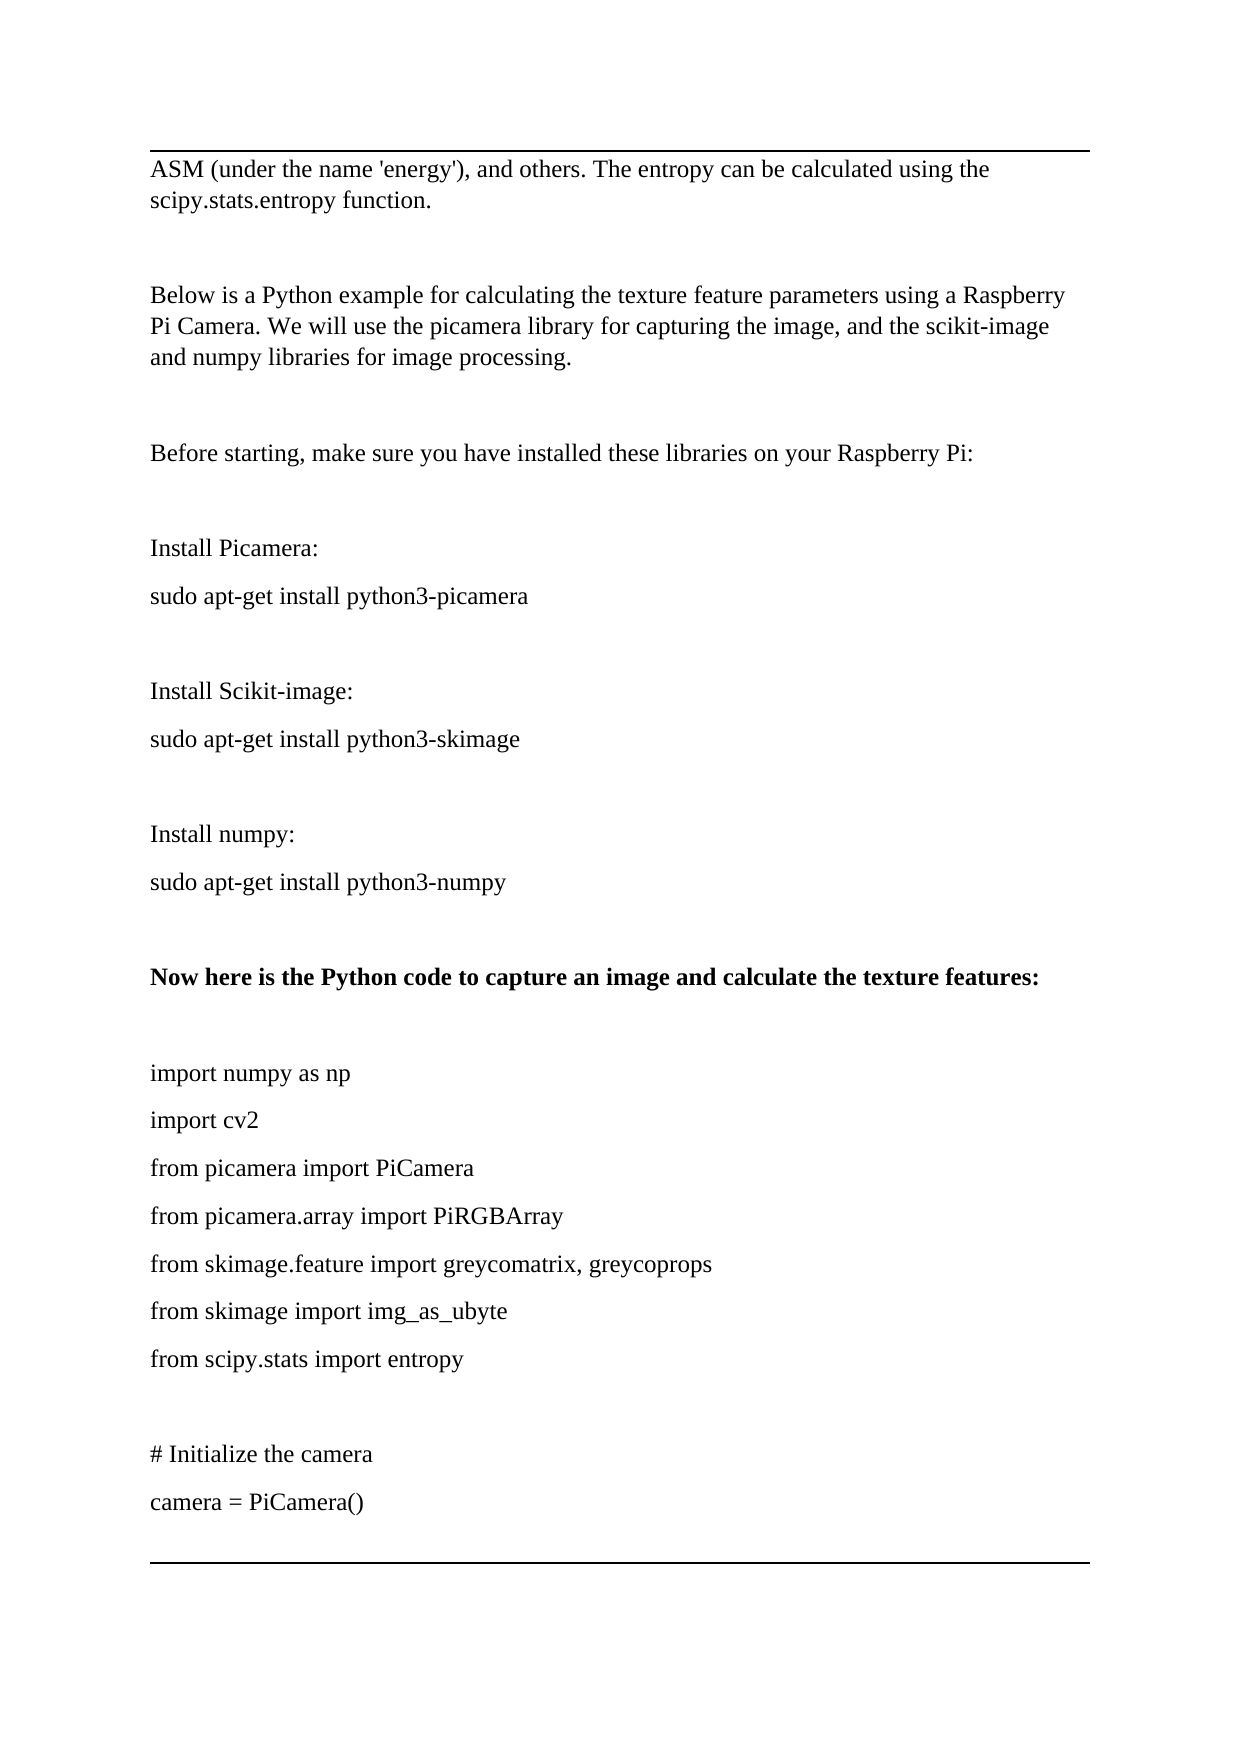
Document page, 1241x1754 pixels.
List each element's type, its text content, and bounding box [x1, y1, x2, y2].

text Now here is the Python code to capture an image and calculate the texture features: [150, 959, 1090, 991]
text import cv2 [150, 1102, 1090, 1134]
text from picamera import PiCamera [150, 1149, 1090, 1182]
text import numpy as np [150, 1054, 1090, 1087]
text Install Picamera: [150, 529, 1090, 562]
text from skimage.feature import greycomatrix, greycoprops [150, 1245, 1090, 1277]
text camera = PiCamera() [150, 1483, 1090, 1516]
text Install numpy: [150, 816, 1090, 848]
text Install Scikit-image: [150, 672, 1090, 705]
text from scipy.stats import entropy [150, 1340, 1090, 1373]
text sudo apt-get install python3-skimage [150, 720, 1090, 753]
text sudo apt-get install python3-picamera [150, 577, 1090, 609]
text # Initialize the camera [150, 1436, 1090, 1468]
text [150, 152, 1090, 213]
text from picamera.array import PiRGBArray [150, 1197, 1090, 1230]
text Below is a Python example for calculating the texture feature parameters using a Raspberry Pi Camera. We will use the picamera library for capturing the image, and the scikit-image and numpy libraries for image processing. [150, 276, 1090, 371]
text sudo apt-get install python3-numpy [150, 863, 1090, 896]
text Before starting, make sure you have installed these libraries on your Raspberry Pi: [150, 434, 1090, 466]
text from skimage import img_as_ubyte [150, 1293, 1090, 1325]
